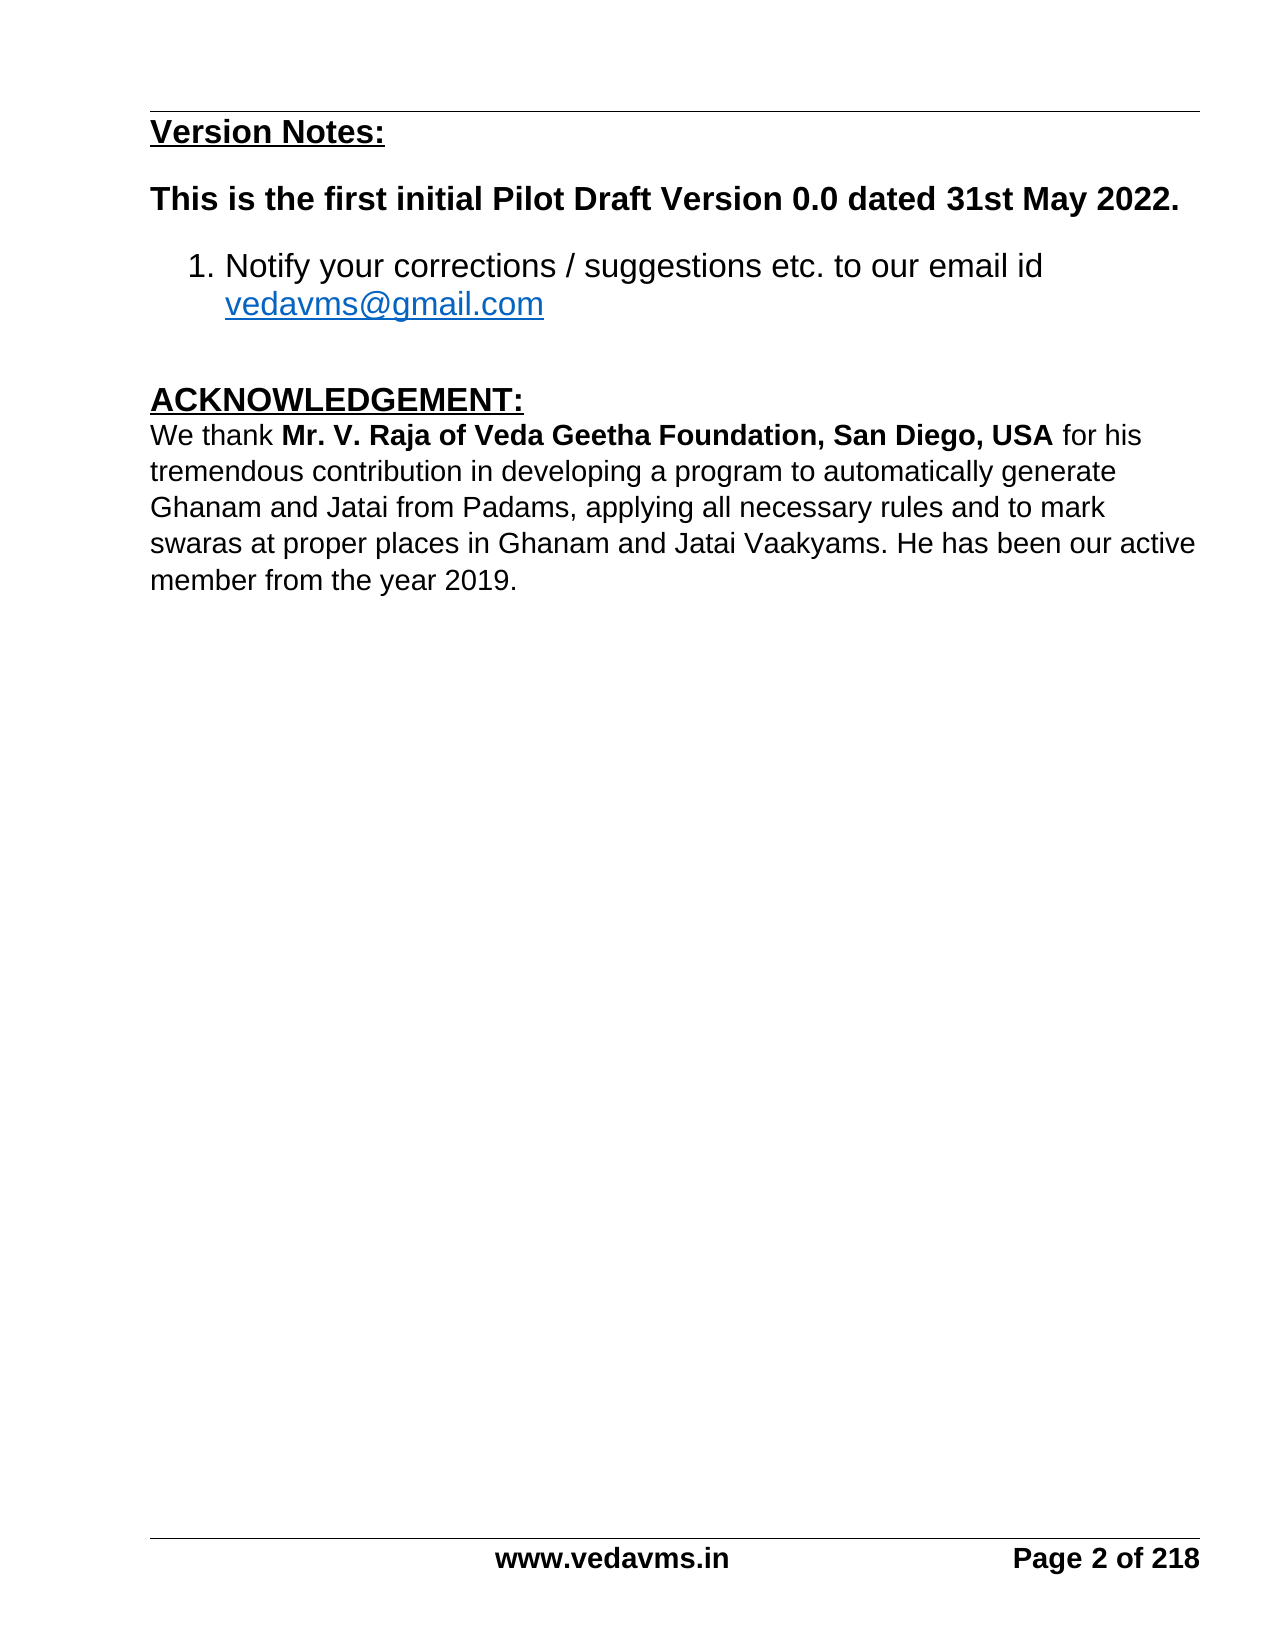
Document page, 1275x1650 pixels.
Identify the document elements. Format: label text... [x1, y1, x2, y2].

text Version Notes: [150, 112, 1200, 150]
list Notify your corrections / suggestions etc. to our email id vedavms@gmail.com [187, 246, 1200, 323]
text This is the first initial Pilot Draft Version 0.0 dated 31st May 2022. [150, 179, 1210, 217]
text We thank Mr. V. Raja of Veda Geetha Foundation, San Diego, USA for his tremendous contribution in developing a program to automatically generate Ghanam and Jatai from Padams, applying all necessary rules and to mark swaras at proper places in Ghanam and Jatai Vaakyams. He has been our active member from the year 2019. [150, 418, 1200, 596]
text ACKNOWLEDGEMENT: [150, 380, 1125, 418]
